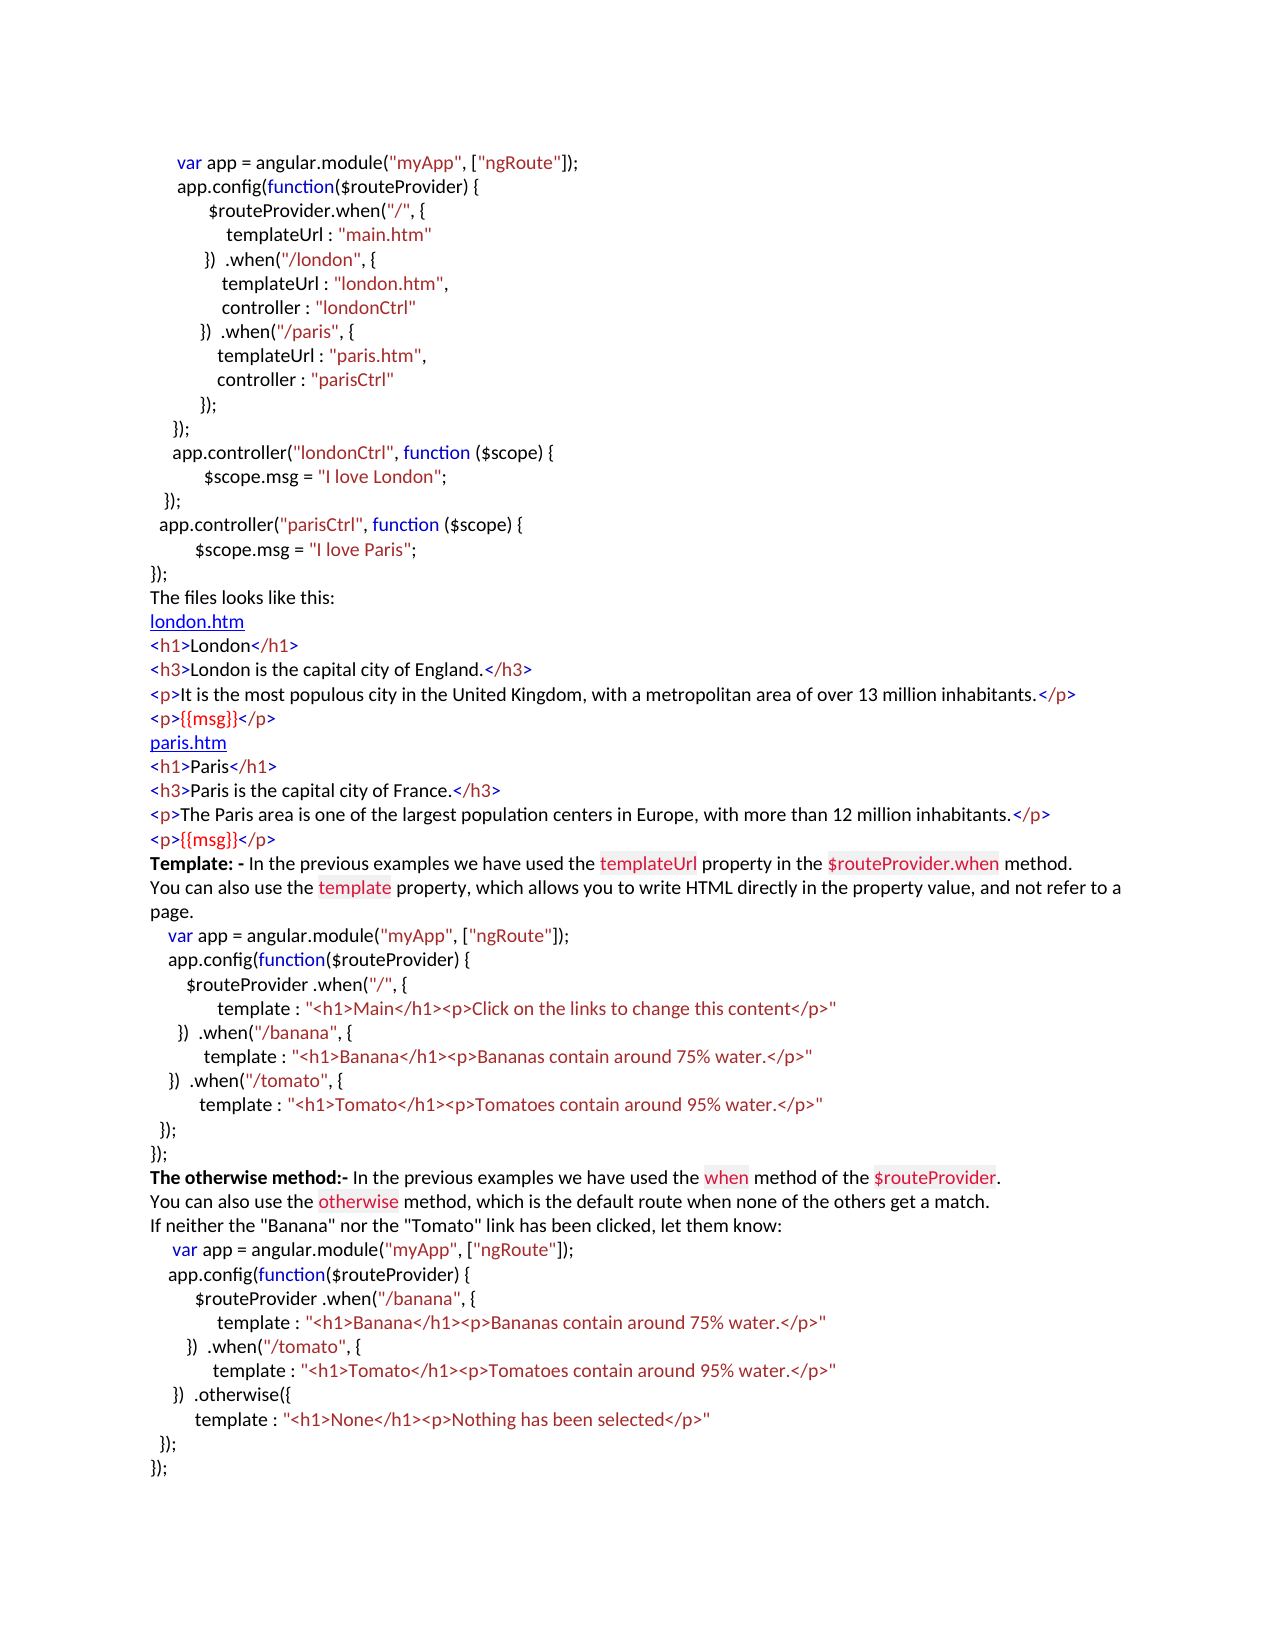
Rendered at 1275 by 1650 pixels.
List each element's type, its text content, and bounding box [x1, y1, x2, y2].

text var app = angular.module("myApp", ["ngRoute"]); app.config(function($routeProvider) { $routeProvider .when("/banana", { template : "<h1>Banana</h1><p>Bananas contain around 75% water.</p>" }) .when("/tomato", { template : "<h1>Tomato</h1><p>Tomatoes contain around 95% water.</p>" }) .otherwise({ template : "<h1>None</h1><p>Nothing has been selected</p>" }); }); [150, 1237, 1125, 1479]
text You can also use the template property, which allows you to write HTML directly in the property value, and not refer to a page. [150, 875, 1125, 923]
text template : "<h1>Banana</h1><p>Bananas contain around 75% water.</p>" }) .when("/tomato", { template : "<h1>Tomato</h1><p>Tomatoes contain around 95% water.</p>" }); }); The otherwise method:- In the previous examples we have used the when method of the $routeProvider. [150, 1044, 1125, 1189]
text <h1>Paris</h1> <h3>Paris is the capital city of France.</h3> <p>The Paris area is one of the largest population centers in Europe, with more than 12 million inhabitants.</p> <p>{{msg}}</p> [150, 754, 1125, 851]
text london.htm [150, 609, 1125, 633]
text var app = angular.module("myApp", ["ngRoute"]); app.config(function($routeProvider) { $routeProvider .when("/", { template : "<h1>Main</h1><p>Click on the links to change this content</p>" }) .when("/banana", { [150, 923, 1125, 1044]
text Template: - In the previous examples we have used the templateUrl property in the $routeProvider.when method. [150, 851, 600, 875]
text If neither the "Banana" nor the "Tomato" link has been clicked, let them know: [150, 1213, 1125, 1237]
text paris.htm [150, 730, 1125, 754]
text You can also use the otherwise method, which is the default route when none of the others get a match. [399, 1189, 1125, 1213]
text var app = angular.module("myApp", ["ngRoute"]); app.config(function($routeProvider) { $routeProvider.when("/", { templateUrl : "main.htm" }) .when("/london", { templateUrl : "london.htm", controller : "londonCtrl" }) .when("/paris", { templateUrl : "paris.htm", controller : "parisCtrl" }); }); app.controller("londonCtrl", function ($scope) { $scope.msg = "I love London"; }); app.controller("parisCtrl", function ($scope) { $scope.msg = "I love Paris"; }); The files looks like this: [150, 150, 1125, 609]
text <h1>London</h1> <h3>London is the capital city of England.</h3> <p>It is the most populous city in the United Kingdom, with a metropolitan area of over 13 million inhabitants.</p> <p>{{msg}}</p> [150, 633, 1125, 730]
